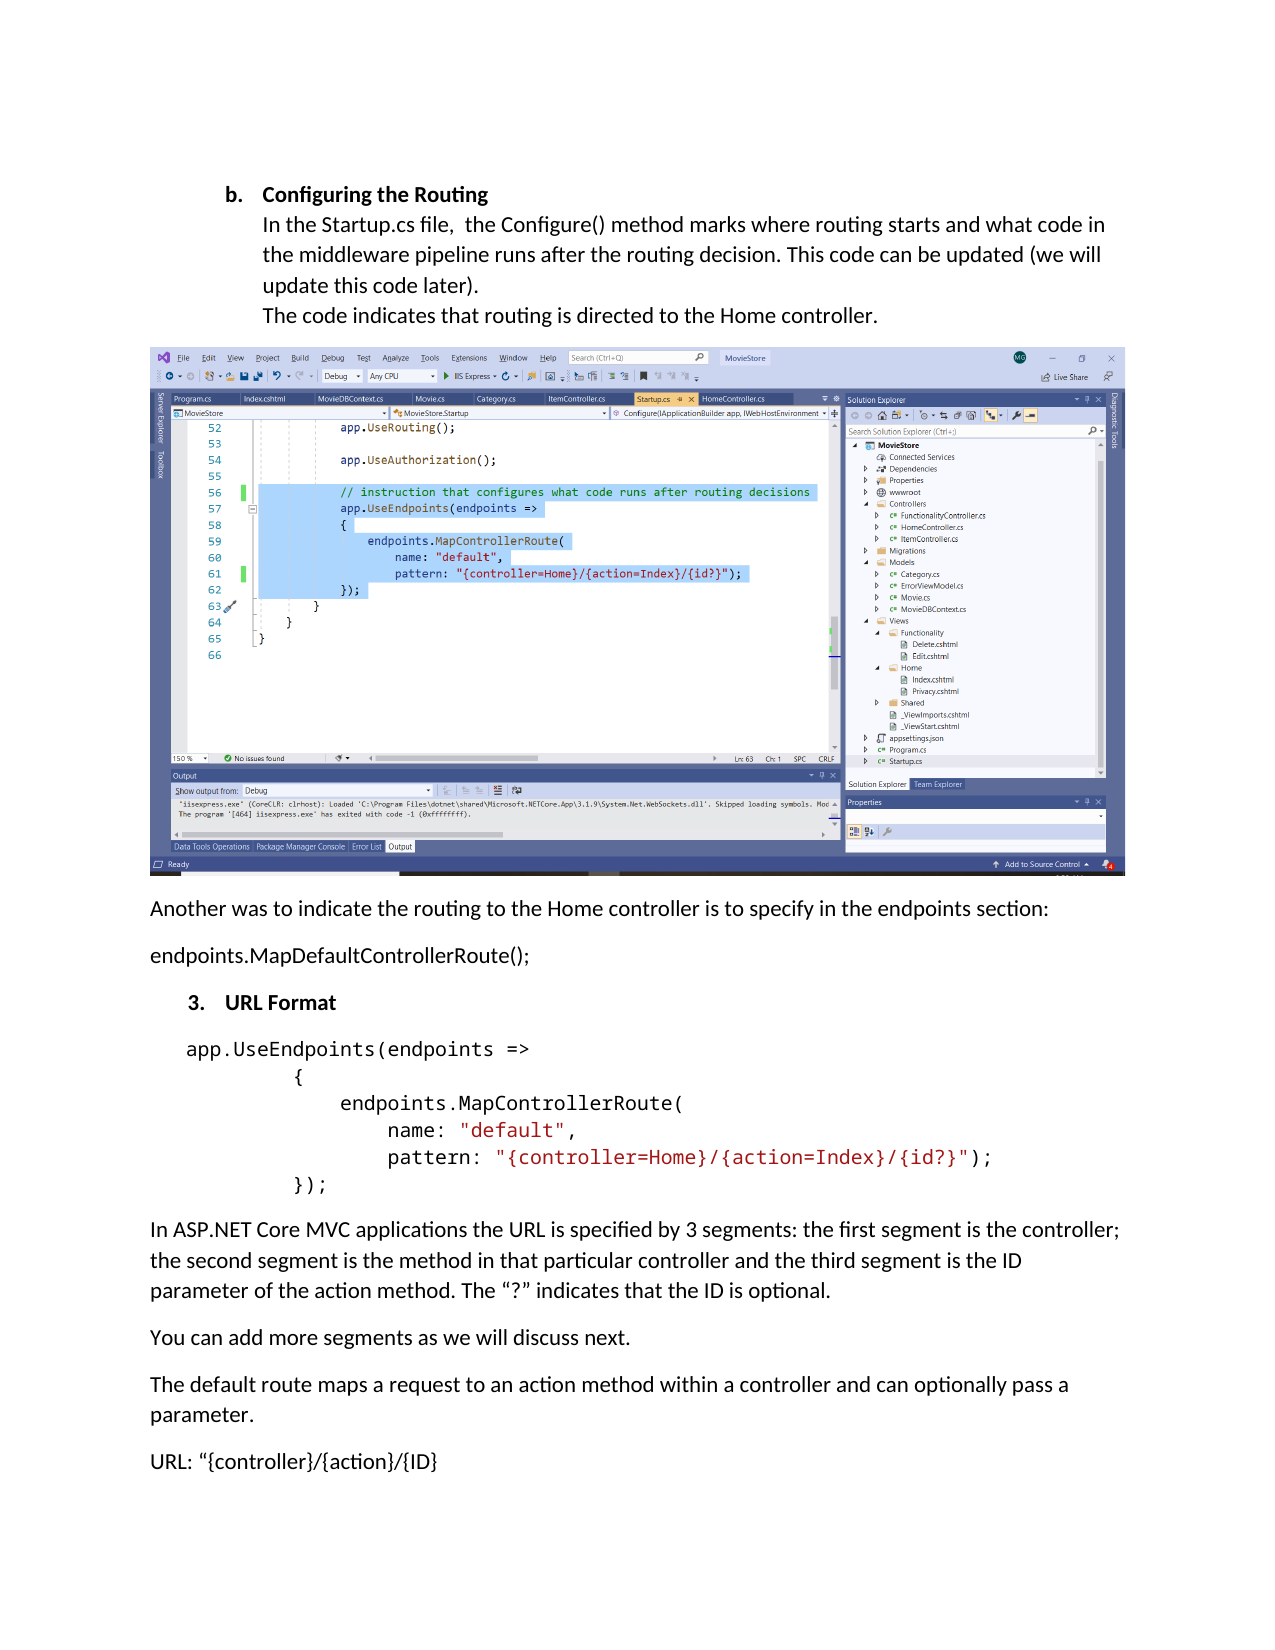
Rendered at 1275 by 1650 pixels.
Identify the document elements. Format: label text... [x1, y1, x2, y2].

list URL Format [187, 988, 1125, 1016]
text endpoints.MapControllerRoute( [150, 1089, 1125, 1116]
text In ASP.NET Core MVC applications the URL is specified by 3 segments: the first segment is the controller; the second segment is the method in that particular controller and the third segment is the ID parameter of the action method. The “?” indicates that the ID is optional. [150, 1216, 1125, 1304]
list The code indicates that routing is directed to the Home controller. [262, 301, 1125, 329]
text pattern: "{controller=Home}/{action=Index}/{id?}"); [150, 1143, 1125, 1170]
text endpoints.MapDefaultControllerRoute(); [150, 941, 1125, 969]
text URL: “{controller}/{action}/{ID} [150, 1447, 1125, 1475]
text }); [150, 1170, 1125, 1197]
text The default route maps a request to an action method within a controller and can optionally pass a parameter. [150, 1370, 1125, 1428]
text name: "default", [150, 1116, 1125, 1143]
text app.UseEndpoints(endpoints => [150, 1035, 1125, 1062]
text { [150, 1062, 1125, 1089]
text You can add more segments as we will discuss next. [150, 1323, 1125, 1351]
list Configuring the Routing [225, 180, 1125, 208]
list In the Startup.cs file, the Configure() method marks where routing starts and what code in the middleware pipeline runs after the routing decision. This code can be updated (we will update this code later). [262, 210, 1125, 299]
text Another was to indicate the routing to the Home controller is to specify in the endpoints section: [150, 894, 1125, 922]
picture [150, 347, 1125, 876]
